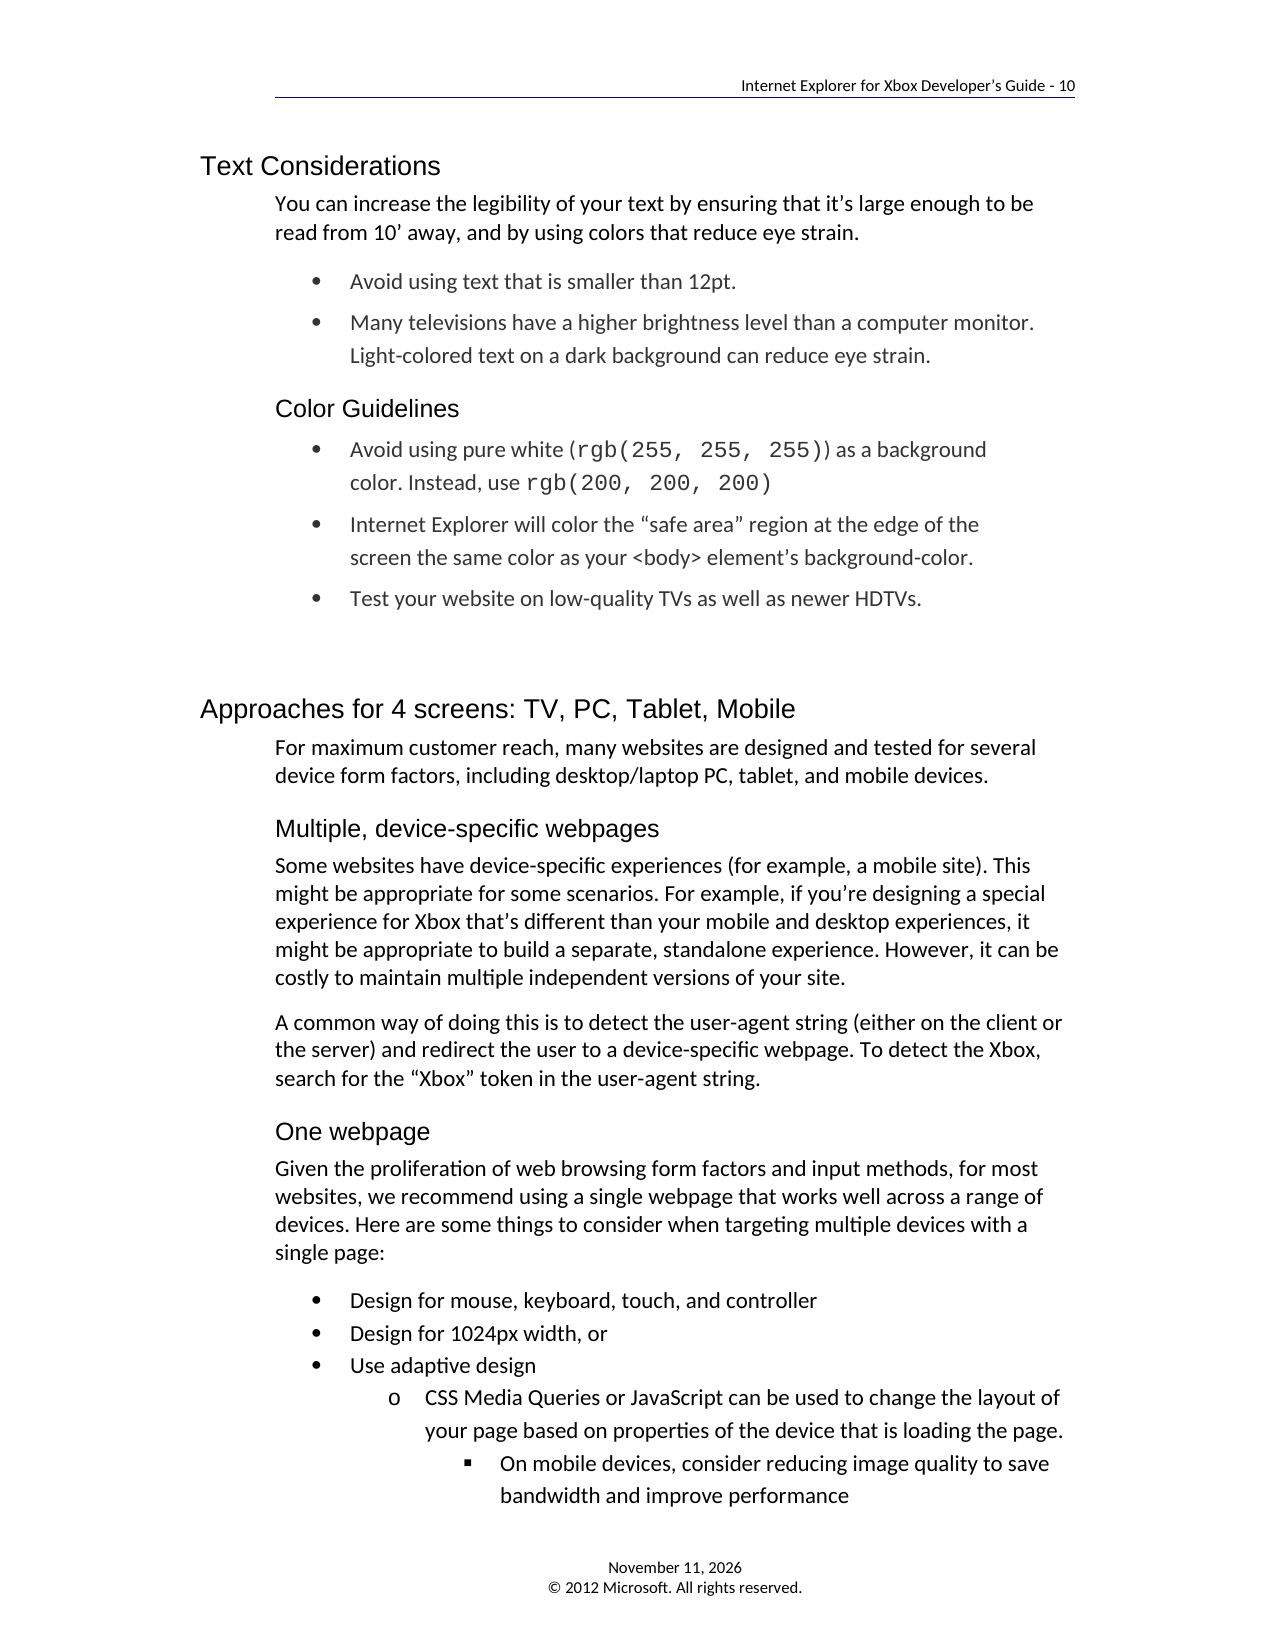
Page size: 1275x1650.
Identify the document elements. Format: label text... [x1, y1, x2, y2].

list Use adaptive design [312, 1351, 1075, 1379]
list Avoid using text that is smaller than 12pt. [312, 262, 1037, 295]
subtitle Multiple, device-specific webpages [275, 814, 1075, 842]
list Avoid using pure white (rgb(255, 255, 255)) as a background color. Instead, use rgb(200, 200, 200) [312, 431, 1037, 497]
list Design for 1024px width, or [312, 1319, 1075, 1347]
subtitle Color Guidelines [275, 394, 1075, 423]
text Given the proliferation of web browsing form factors and input methods, for most websites, we recommend using a single webpage that works well across a range of devices. Here are some things to consider when targeting multiple devices with a single page: [275, 1154, 1075, 1266]
text A common way of doing this is to detect the user-agent string (either on the client or the server) and redirect the user to a device-specific webpage. To detect the Xbox, search for the “Xbox” token in the user-agent string. [275, 1008, 1075, 1092]
subtitle One webpage [275, 1117, 1075, 1145]
list CSS Media Queries or JavaScript can be used to change the layout of your page based on properties of the device that is loading the page. [387, 1383, 1075, 1444]
subtitle Approaches for 4 screens: TV, PC, Tablet, Mobile [200, 693, 1075, 724]
text You can increase the legibility of your text by ensuring that it’s large enough to be read from 10’ away, and by using colors that reduce eye strain. [275, 189, 1075, 246]
text Some websites have device-specific experiences (for example, a mobile site). This might be appropriate for some scenarios. For example, if you’re designing a special experience for Xbox that’s different than your mobile and desktop experiences, it might be appropriate to build a separate, standalone experience. However, it can be costly to maintain multiple independent versions of your site. [275, 851, 1075, 991]
text For maximum customer reach, many websites are designed and tested for several device form factors, including desktop/laptop PC, tablet, and mobile devices. [275, 733, 1075, 789]
list Many televisions have a higher brightness level than a computer monitor. Light-colored text on a dark background can reduce eye strain. [312, 303, 1037, 369]
list Test your website on low-quality TVs as well as newer HDTVs. [312, 579, 1037, 612]
list Design for mouse, keyboard, touch, and controller [312, 1287, 1075, 1315]
list On mobile devices, consider reducing image quality to save bandwidth and improve performance [462, 1449, 1075, 1509]
subtitle Text Considerations [200, 150, 1075, 181]
list Internet Explorer will color the “safe area” region at the edge of the screen the same color as your <body> element’s background-color. [312, 505, 1037, 571]
